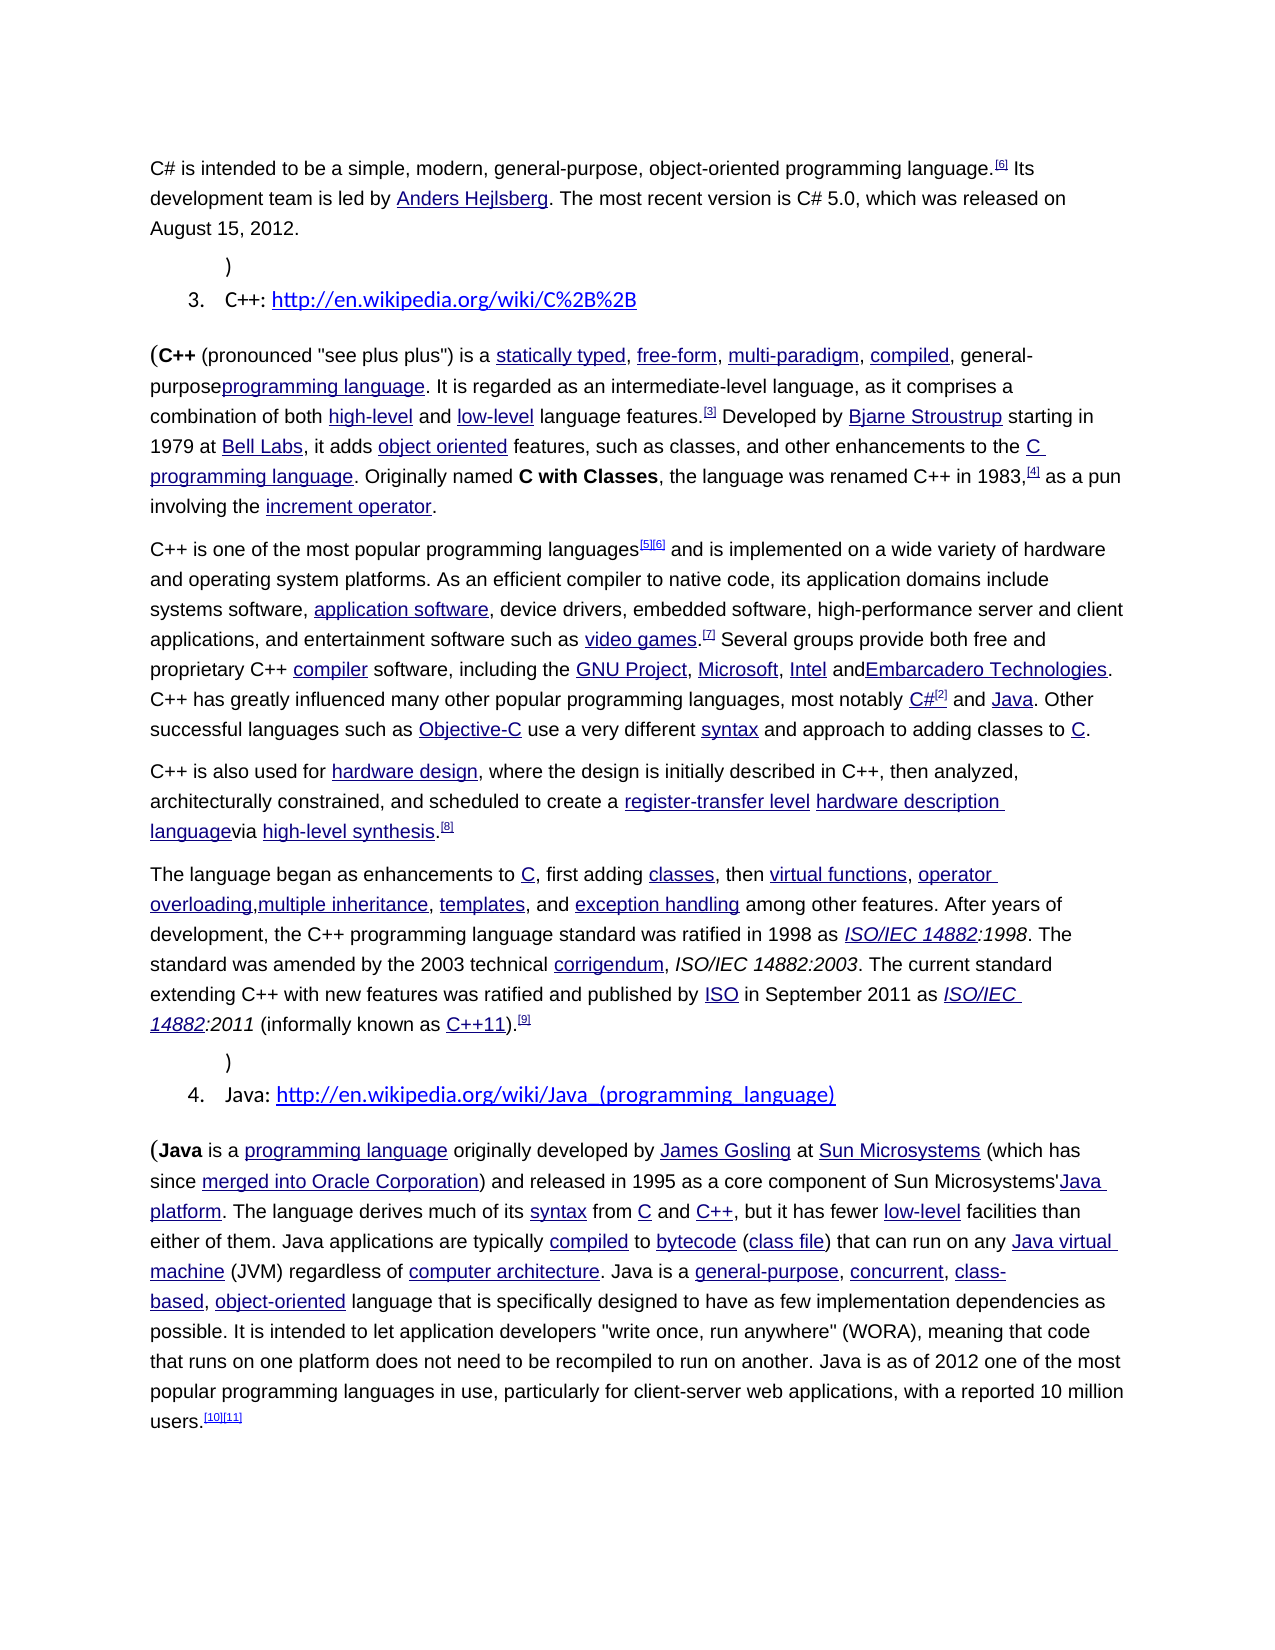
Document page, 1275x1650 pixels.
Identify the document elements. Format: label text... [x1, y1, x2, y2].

text (Java is a programming language originally developed by James Gosling at Sun Microsystems (which has since merged into Oracle Corporation) and released in 1995 as a core component of Sun Microsystems'Java platform. The language derives much of its syntax from C and C++, but it has fewer low-level facilities than either of them. Java applications are typically compiled to bytecode (class file) that can run on any Java virtual machine (JVM) regardless of computer architecture. Java is a general-purpose, concurrent, class-based, object-oriented language that is specifically designed to have as few implementation dependencies as possible. It is intended to let application developers "write once, run anywhere" (WORA), meaning that code that runs on one platform does not need to be recompiled to run on another. Java is as of 2012 one of the most popular programming languages in use, particularly for client-server web applications, with a reported 10 million users.[10][11] [150, 1133, 1125, 1433]
list Java: http://en.wikipedia.org/wiki/Java_(programming_language) [187, 1080, 1125, 1108]
list C++: http://en.wikipedia.org/wiki/C%2B%2B [187, 285, 1125, 313]
text C++ is one of the most popular programming languages[5][6] and is implemented on a wide variety of hardware and operating system platforms. As an efficient compiler to native code, its application domains include systems software, application software, device drivers, embedded software, high-performance server and client applications, and entertainment software such as video games.[7] Several groups provide both free and proprietary C++ compiler software, including the GNU Project, Microsoft, Intel andEmbarcadero Technologies. C++ has greatly influenced many other popular programming languages, most notably C#[2] and Java. Other successful languages such as Objective-C use a very different syntax and approach to adding classes to C. [150, 530, 1125, 740]
text The language began as enhancements to C, first adding classes, then virtual functions, operator overloading,multiple inheritance, templates, and exception handling among other features. After years of development, the C++ programming language standard was ratified in 1998 as ISO/IEC 14882:1998. The standard was amended by the 2003 technical corrigendum, ISO/IEC 14882:2003. The current standard extending C++ with new features was ratified and published by ISO in September 2011 as ISO/IEC 14882:2011 (informally known as C++11).[9] [150, 855, 1125, 1035]
list ) [225, 252, 1125, 281]
text C# is intended to be a simple, modern, general-purpose, object-oriented programming language.[6] Its development team is led by Anders Hejlsberg. The most recent version is C# 5.0, which was released on August 15, 2012. [150, 150, 1125, 240]
text (C++ (pronounced "see plus plus") is a statically typed, free-form, multi-paradigm, compiled, general-purposeprogramming language. It is regarded as an intermediate-level language, as it comprises a combination of both high-level and low-level language features.[3] Developed by Bjarne Stroustrup starting in 1979 at Bell Labs, it adds object oriented features, such as classes, and other enhancements to the C programming language. Originally named C with Classes, the language was renamed C++ in 1983,[4] as a pun involving the increment operator. [150, 338, 1125, 518]
list ) [225, 1048, 1125, 1076]
text C++ is also used for hardware design, where the design is initially described in C++, then analyzed, architecturally constrained, and scheduled to create a register-transfer level hardware description languagevia high-level synthesis.[8] [150, 753, 1125, 843]
